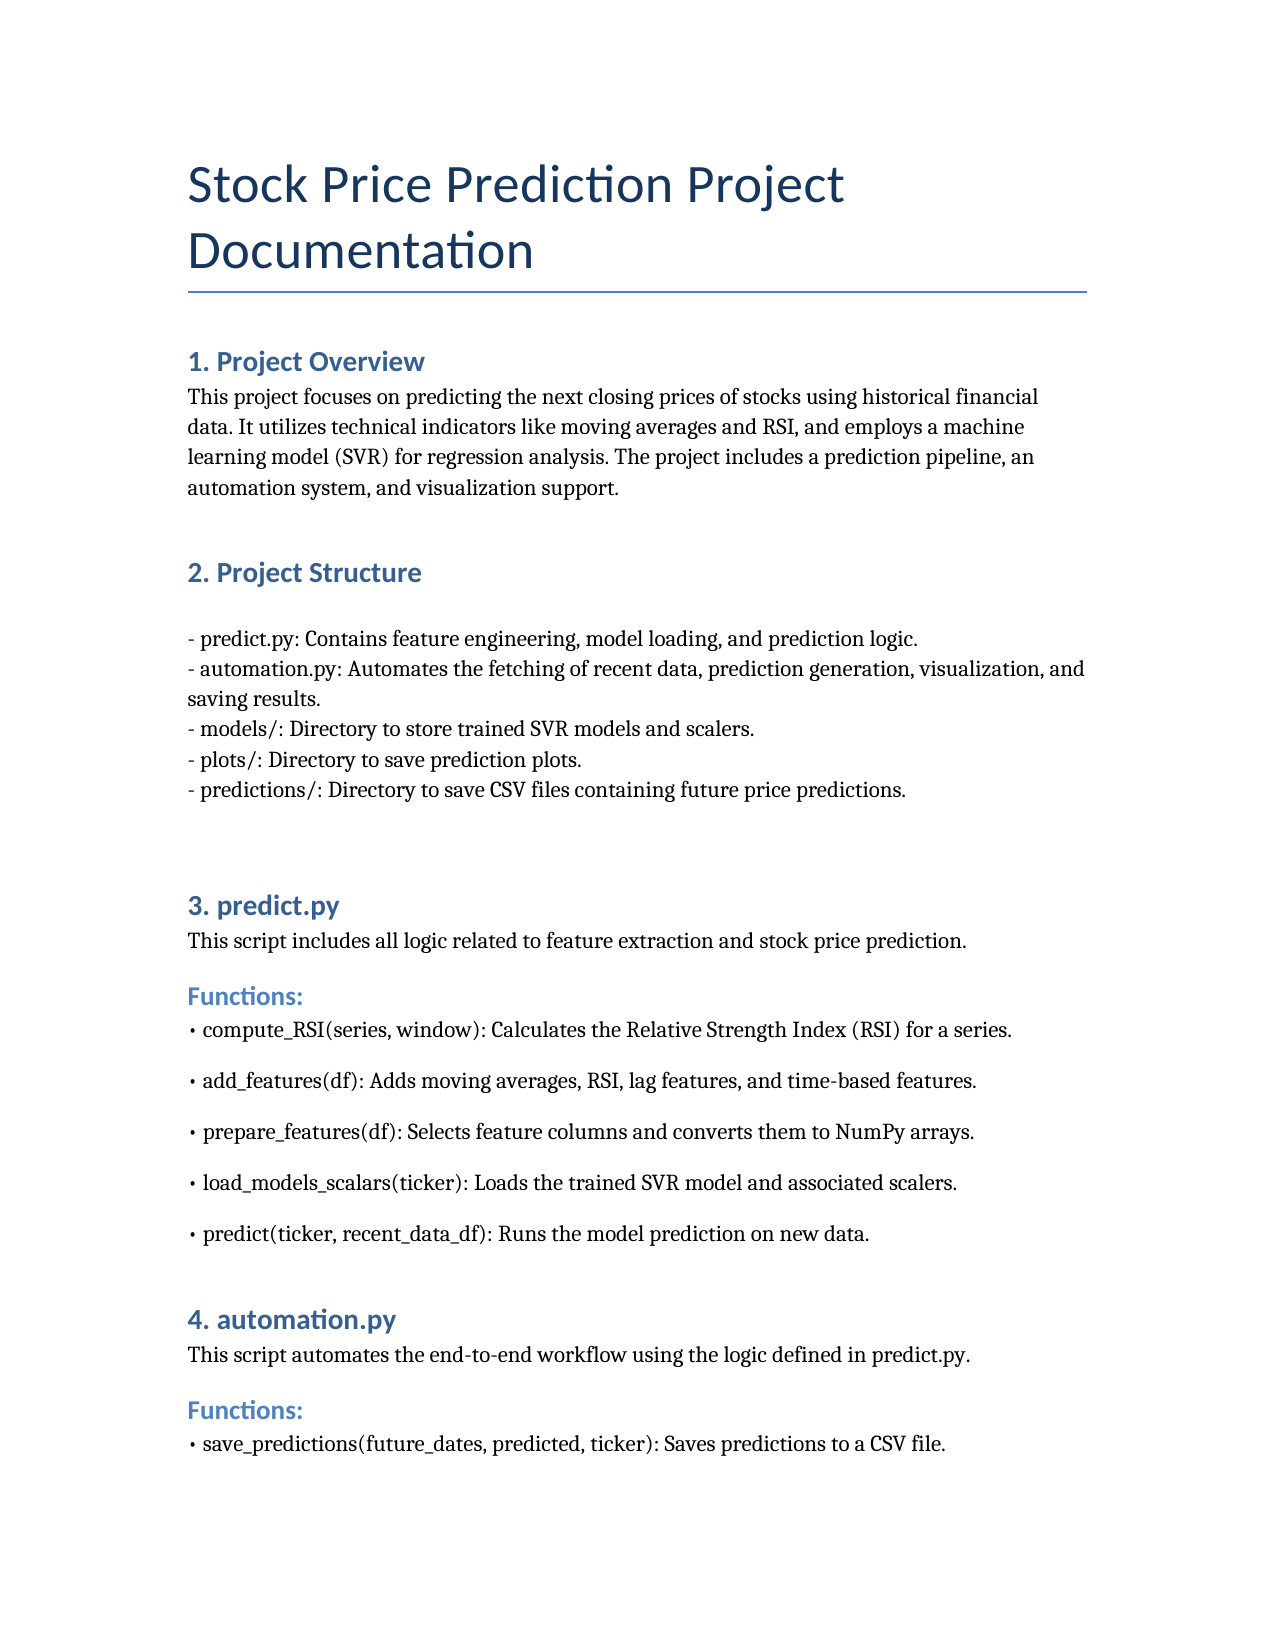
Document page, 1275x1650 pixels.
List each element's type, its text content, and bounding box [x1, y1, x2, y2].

title Stock Price Prediction Project Documentation [187, 150, 1087, 293]
subtitle Functions: [187, 979, 1087, 1012]
text • add_features(df): Adds moving averages, RSI, lag features, and time-based features. [187, 1068, 1087, 1094]
text • prepare_features(df): Selects feature columns and converts them to NumPy arrays. [187, 1119, 1087, 1145]
text - predict.py: Contains feature engineering, model loading, and prediction logic. - automation.py: Automates the fetching of recent data, prediction generation, visualization, and saving results. - models/: Directory to store trained SVR models and scalers. - plots/: Directory to save prediction plots. - predictions/: Directory to save CSV files containing future price predictions. [187, 595, 1087, 833]
subtitle 3. predict.py [187, 887, 1087, 923]
text This project focuses on predicting the next closing prices of stocks using historical financial data. It utilizes technical indicators like moving averages and RSI, and employs a machine learning model (SVR) for regression analysis. The project includes a prediction pipeline, an automation system, and visualization support. [187, 384, 1087, 501]
text • compute_RSI(series, window): Calculates the Relative Strength Index (RSI) for a series. [187, 1017, 1087, 1043]
text • predict(ticker, recent_data_df): Runs the model prediction on new data. [187, 1221, 1087, 1247]
text • load_models_scalars(ticker): Loads the trained SVR model and associated scalers. [187, 1170, 1087, 1196]
text • save_predictions(future_dates, predicted, ticker): Saves predictions to a CSV file. [187, 1431, 1087, 1458]
text This script includes all logic related to feature extraction and stock price prediction. [187, 928, 1087, 954]
subtitle 2. Project Structure [187, 554, 1087, 590]
subtitle Functions: [187, 1393, 1087, 1426]
subtitle 4. automation.py [187, 1301, 1087, 1337]
text This script automates the end-to-end workflow using the logic defined in predict.py. [187, 1342, 1087, 1369]
subtitle 1. Project Overview [187, 343, 1087, 378]
